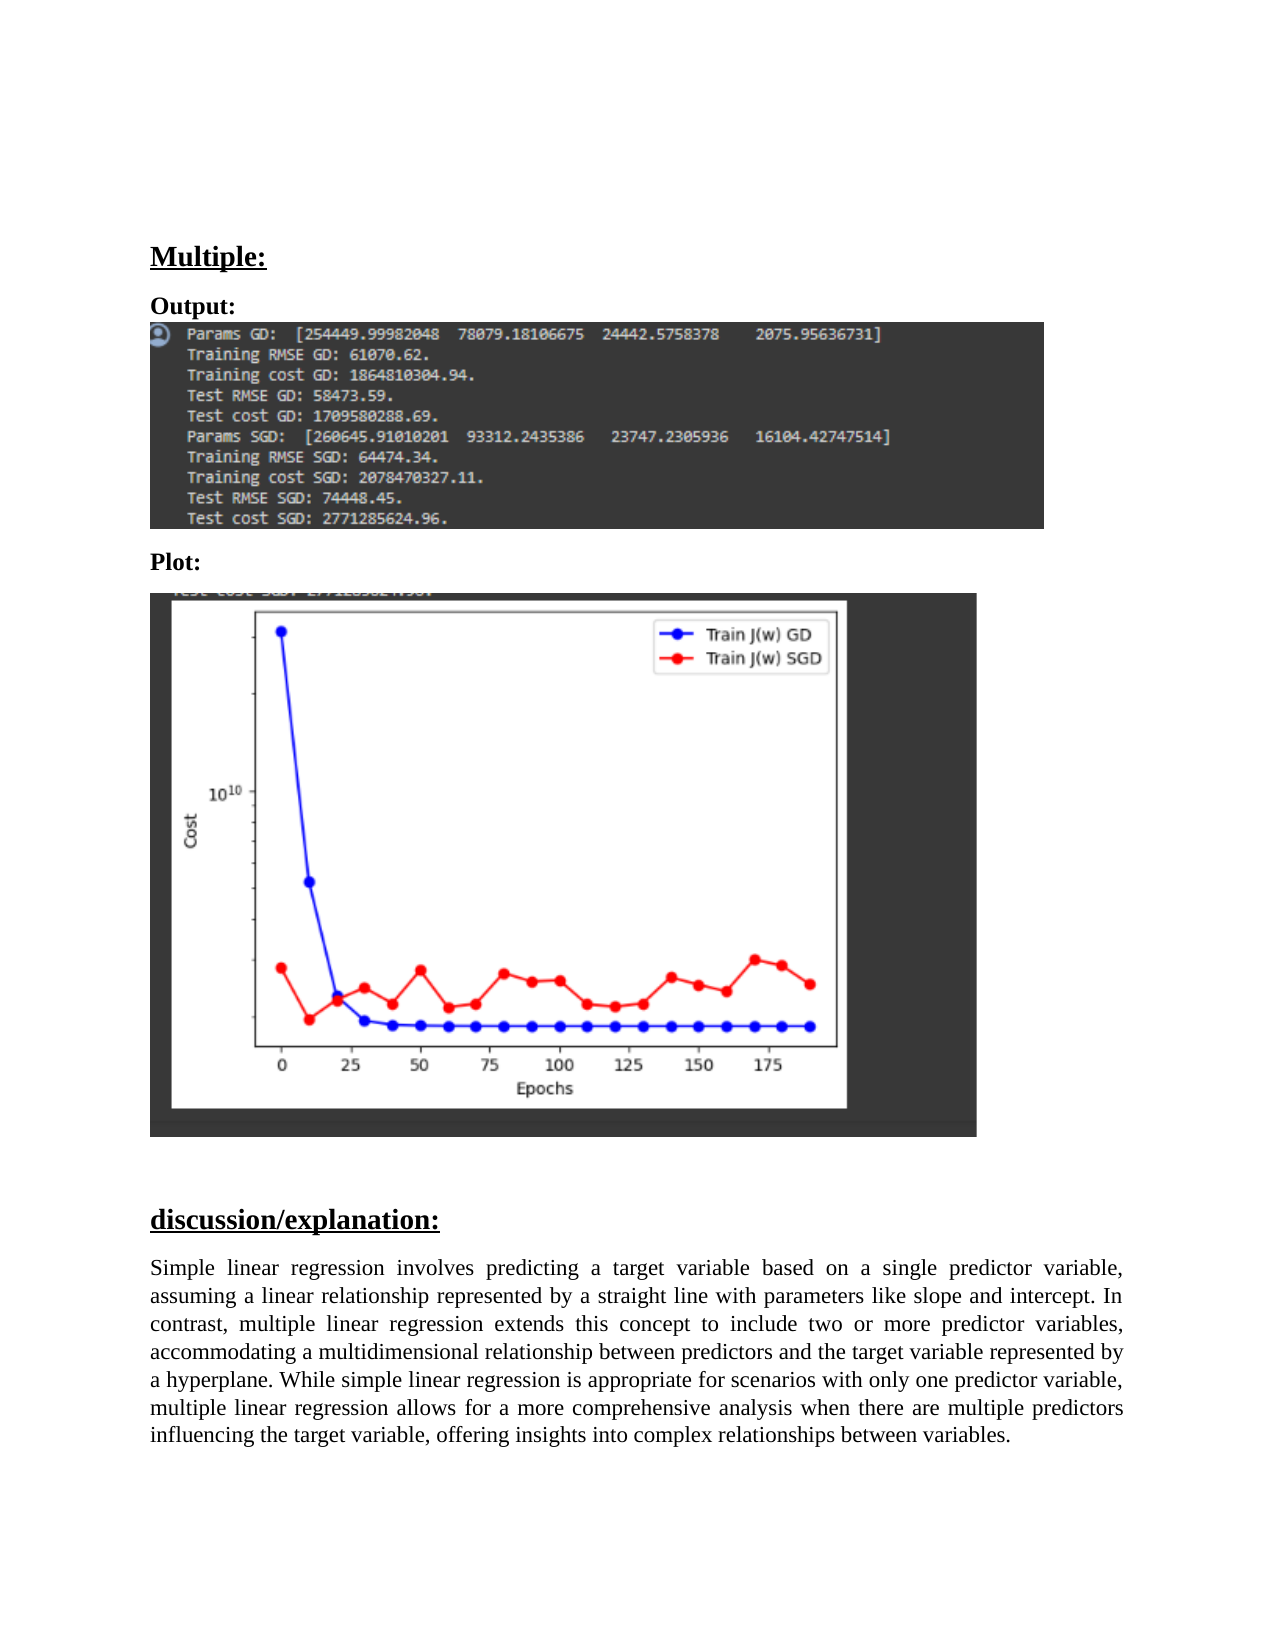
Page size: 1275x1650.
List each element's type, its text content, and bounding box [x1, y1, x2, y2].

picture [150, 593, 977, 1137]
text Plot: [150, 547, 1125, 576]
text discussion/explanation: [150, 1202, 1125, 1235]
text Multiple: [150, 239, 1125, 273]
picture [150, 322, 1044, 529]
text Simple linear regression involves predicting a target variable based on a single predictor variable, assuming a linear relationship represented by a straight line with parameters like slope and intercept. In contrast, multiple linear regression extends this concept to include two or more predictor variables, accommodating a multidimensional relationship between predictors and the target variable represented by a hyperplane. While simple linear regression is appropriate for scenarios with only one predictor variable, multiple linear regression allows for a more comprehensive analysis when there are multiple predictors influencing the target variable, offering insights into complex relationships between variables. [150, 1254, 1125, 1448]
